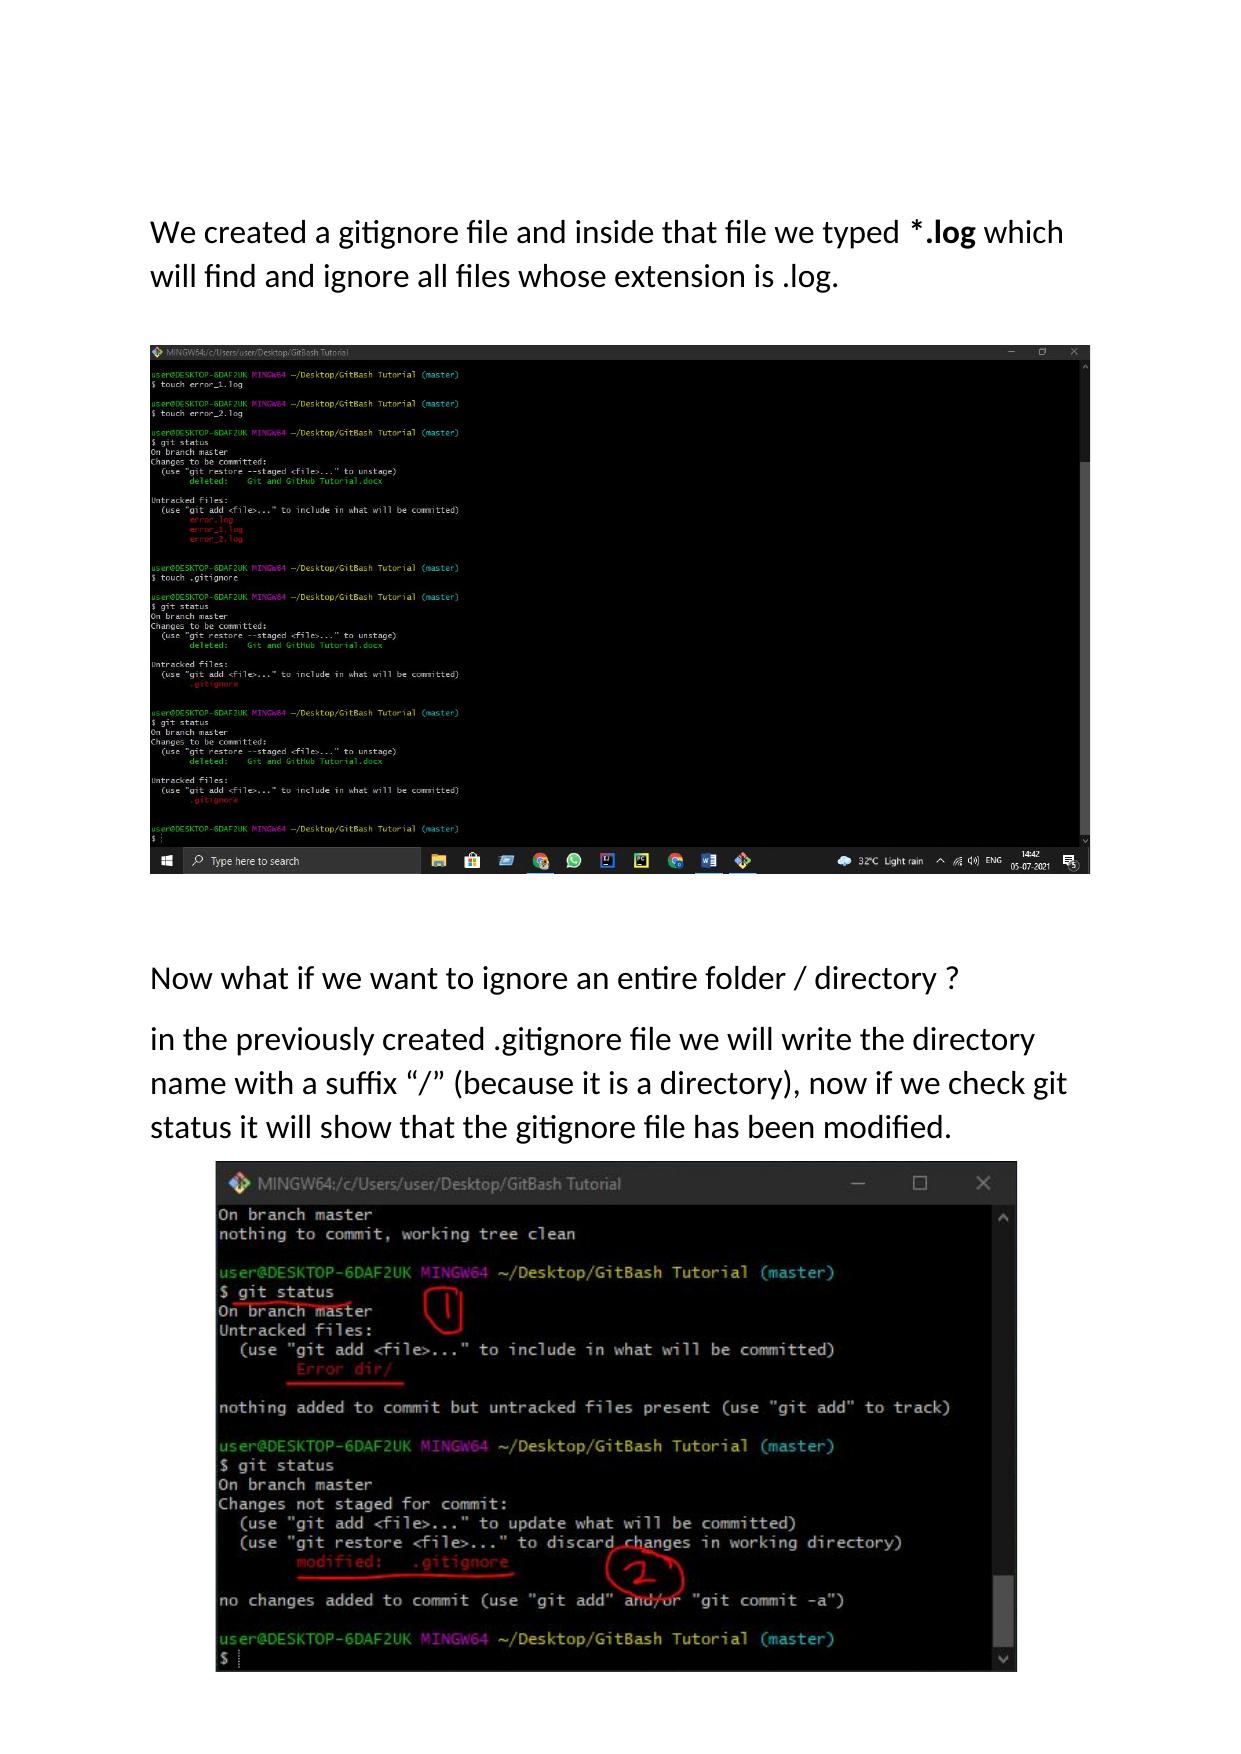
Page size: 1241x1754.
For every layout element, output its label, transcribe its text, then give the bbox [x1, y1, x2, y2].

picture [215, 1161, 1018, 1672]
text We created a gitignore file and inside that file we typed *.log which will find and ignore all files whose extension is .log. [150, 211, 1090, 295]
picture [150, 345, 1091, 874]
text in the previously created .gitignore file we will write the directory name with a suffix “/” (because it is a directory), now if we check git status it will show that the gitignore file has been modified. [150, 1018, 1090, 1147]
text Now what if we want to ignore an entire folder / directory ? [150, 957, 1090, 998]
